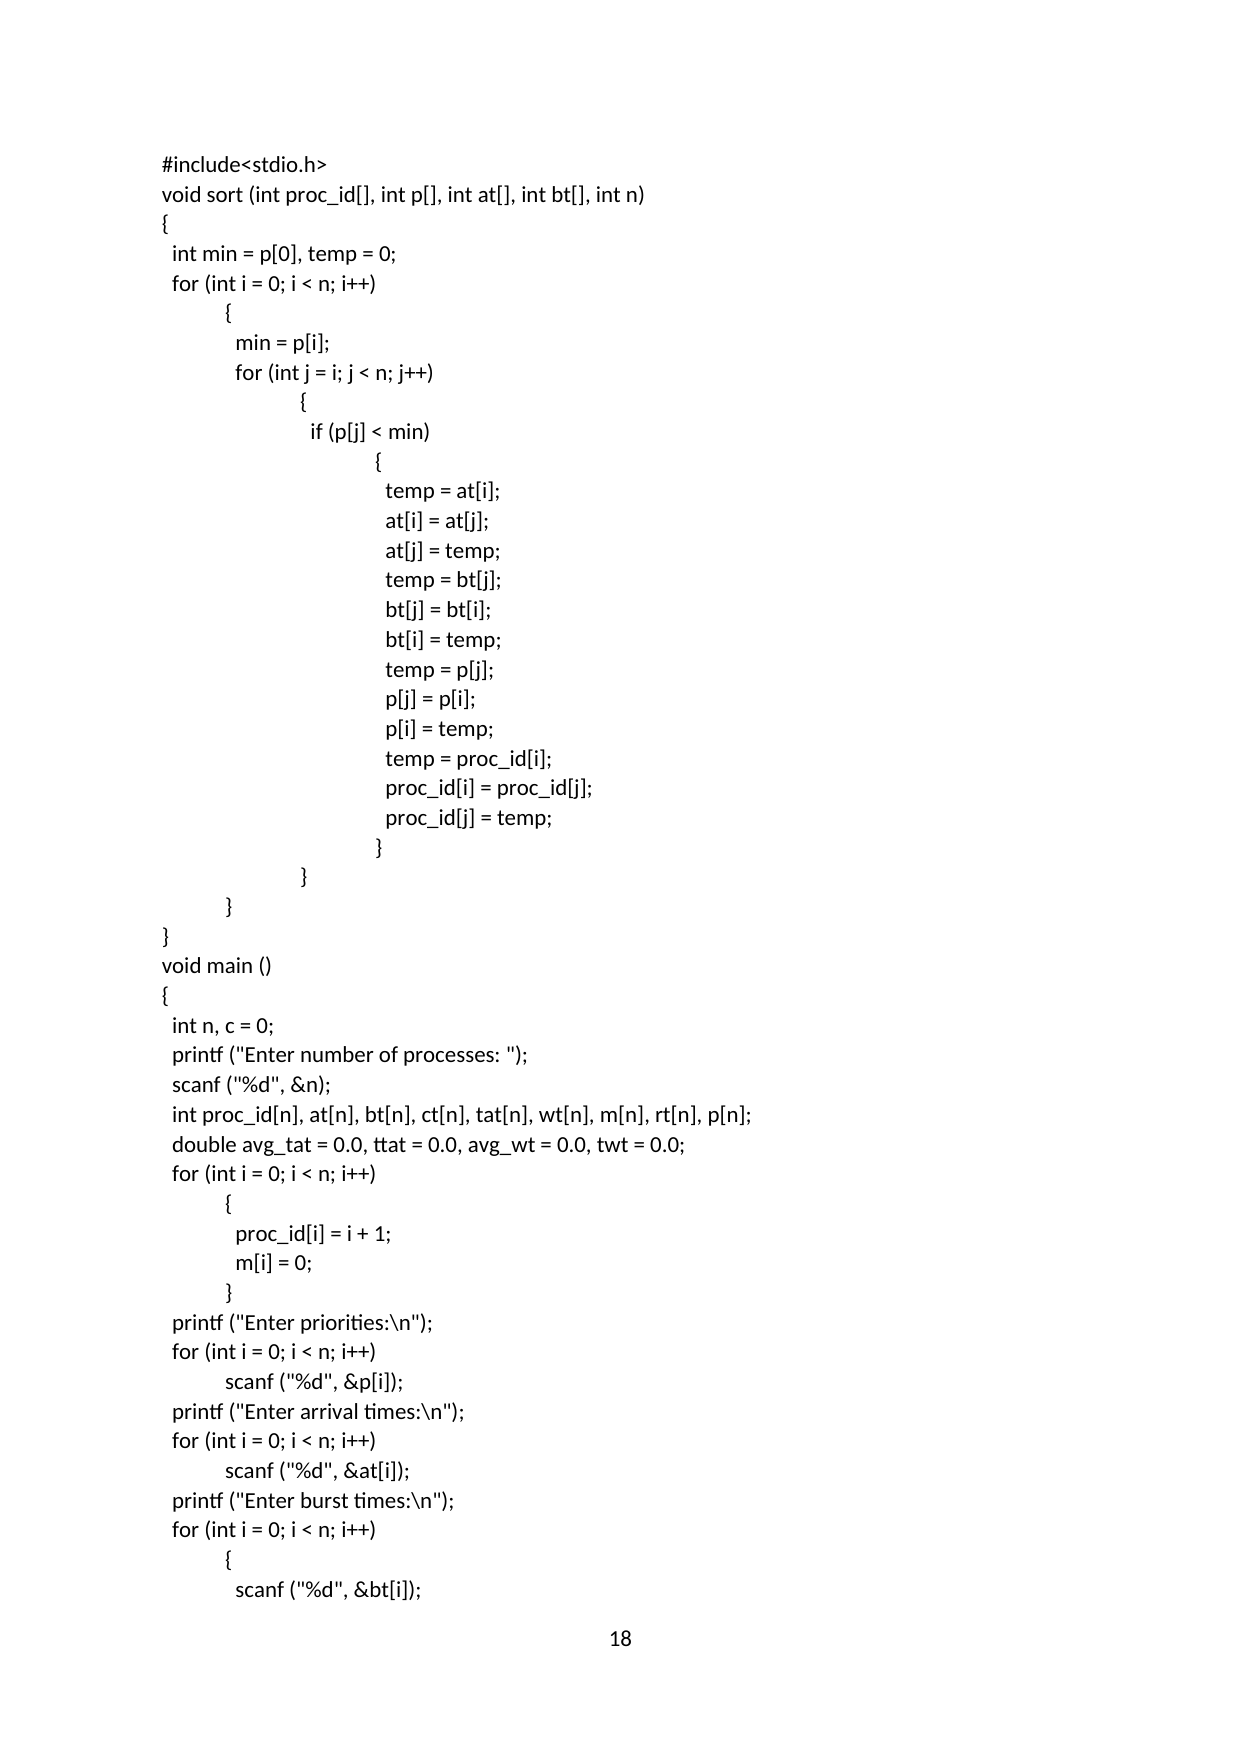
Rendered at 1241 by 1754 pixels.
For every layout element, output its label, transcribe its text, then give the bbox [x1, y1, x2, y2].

text at[i] = at[j]; [162, 506, 1090, 534]
text printf ("Enter number of processes: "); [162, 1041, 1090, 1069]
text void main () [162, 952, 1090, 979]
text { [162, 1189, 1090, 1217]
text } [162, 862, 1090, 891]
text for (int j = i; j < n; j++) [162, 358, 1090, 386]
text p[j] = p[i]; [162, 684, 1090, 712]
text double avg_tat = 0.0, ttat = 0.0, avg_wt = 0.0, twt = 0.0; [162, 1130, 1090, 1158]
text scanf ("%d", &bt[i]); [162, 1575, 1090, 1603]
text for (int i = 0; i < n; i++) [162, 269, 1090, 297]
text p[i] = temp; [162, 714, 1090, 742]
text temp = bt[j]; [162, 566, 1090, 594]
text int min = p[0], temp = 0; [162, 239, 1090, 267]
text { [162, 447, 1090, 475]
text #include<stdio.h> [162, 150, 1090, 178]
text bt[j] = bt[i]; [162, 595, 1090, 623]
text } [162, 1278, 1090, 1306]
text bt[i] = temp; [162, 625, 1090, 653]
text scanf ("%d", &p[i]); [162, 1367, 1090, 1395]
text } [162, 922, 1090, 950]
text { [162, 387, 1090, 416]
text scanf ("%d", &at[i]); [162, 1456, 1090, 1484]
text { [162, 209, 1090, 237]
text at[j] = temp; [162, 536, 1090, 564]
text if (p[j] < min) [162, 417, 1090, 445]
text m[i] = 0; [162, 1248, 1090, 1276]
text temp = p[j]; [162, 655, 1090, 683]
text } [162, 892, 1090, 920]
text proc_id[i] = proc_id[j]; [162, 773, 1090, 801]
text temp = at[i]; [162, 477, 1090, 504]
text proc_id[i] = i + 1; [162, 1219, 1090, 1247]
text scanf ("%d", &n); [162, 1070, 1090, 1098]
text printf ("Enter arrival times:\n"); [162, 1397, 1090, 1425]
text proc_id[j] = temp; [162, 803, 1090, 831]
text void sort (int proc_id[], int p[], int at[], int bt[], int n) [162, 180, 1090, 208]
text temp = proc_id[i]; [162, 744, 1090, 772]
text printf ("Enter burst times:\n"); [162, 1486, 1090, 1514]
text for (int i = 0; i < n; i++) [162, 1516, 1090, 1544]
text { [162, 298, 1090, 326]
text int proc_id[n], at[n], bt[n], ct[n], tat[n], wt[n], m[n], rt[n], p[n]; [162, 1100, 1090, 1128]
text int n, c = 0; [162, 1011, 1090, 1039]
text for (int i = 0; i < n; i++) [162, 1427, 1090, 1454]
text for (int i = 0; i < n; i++) [162, 1337, 1090, 1366]
text for (int i = 0; i < n; i++) [162, 1159, 1090, 1187]
text { [162, 1545, 1090, 1573]
text min = p[i]; [162, 328, 1090, 356]
text printf ("Enter priorities:\n"); [162, 1308, 1090, 1336]
text } [162, 833, 1090, 861]
text { [162, 981, 1090, 1009]
